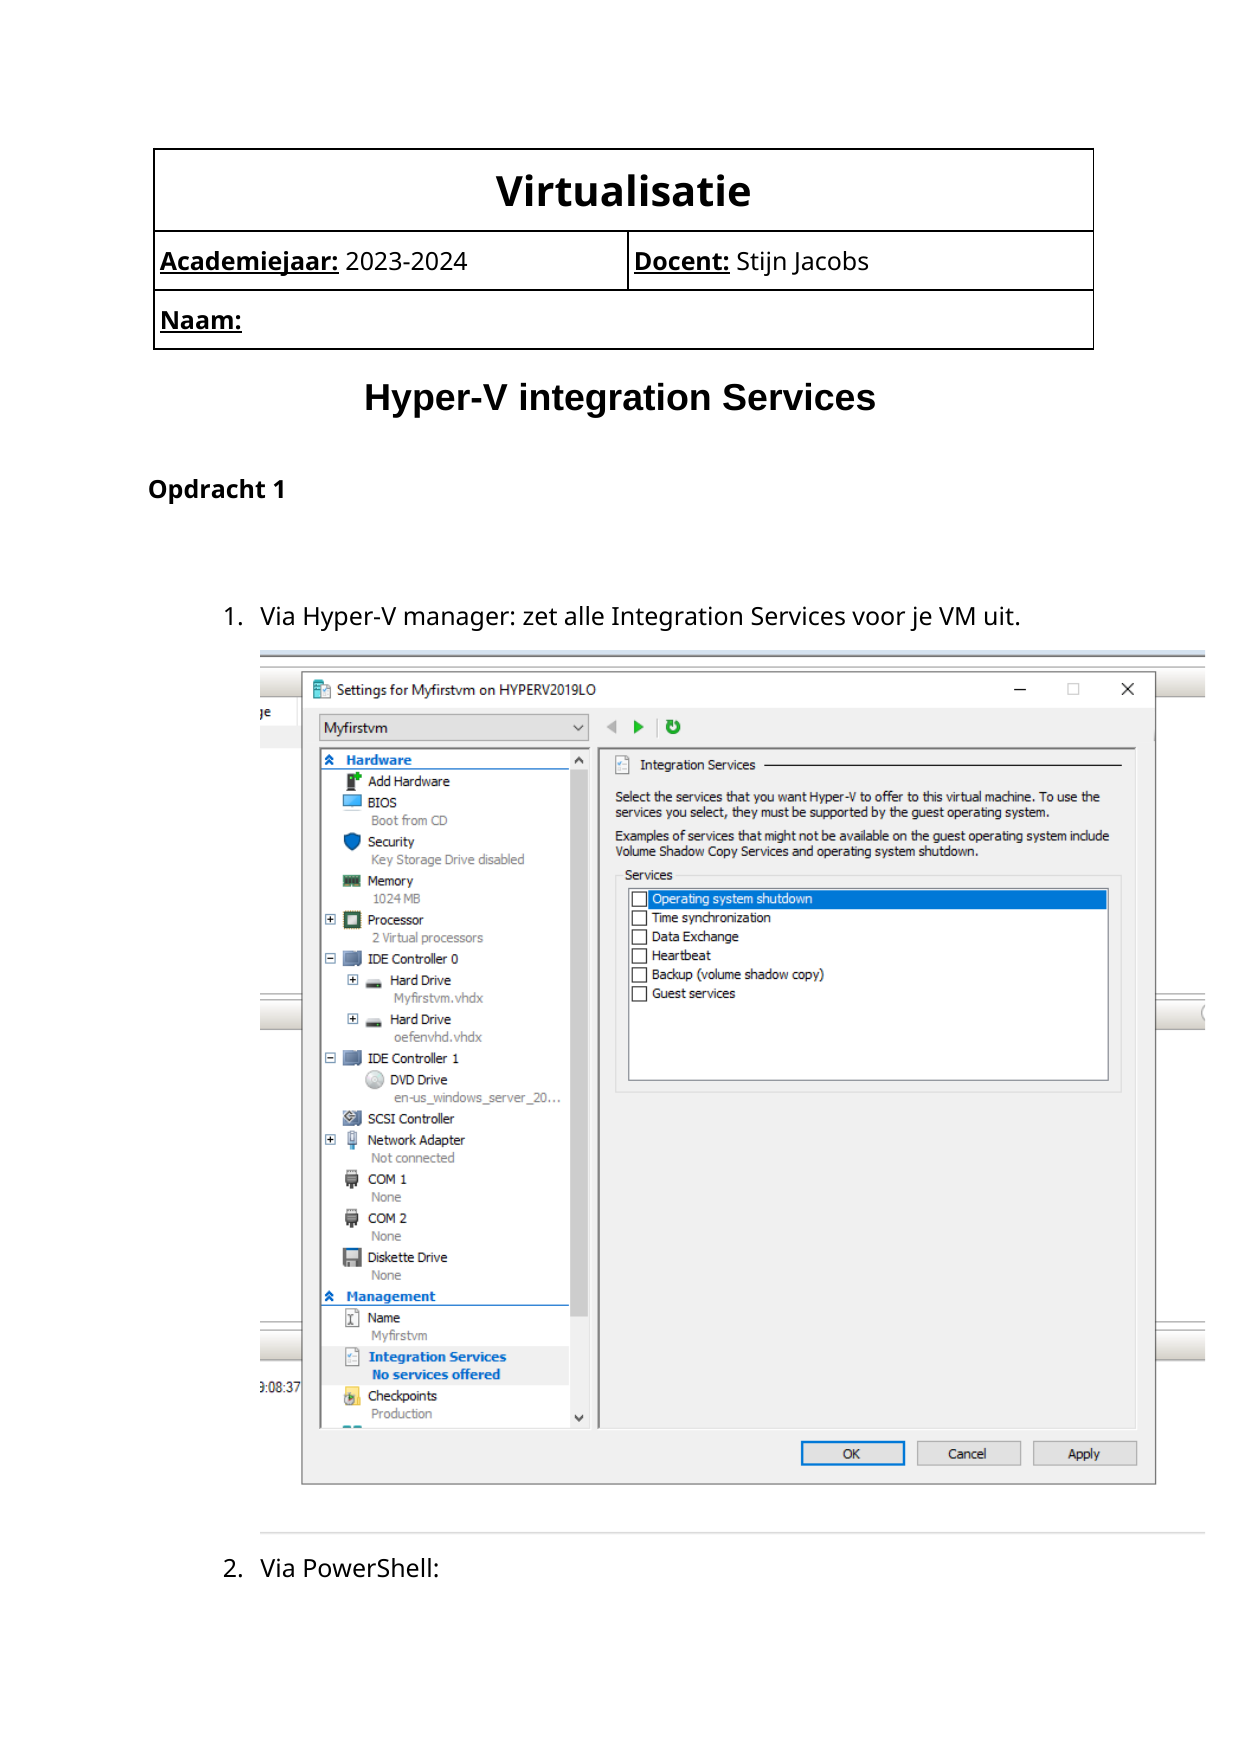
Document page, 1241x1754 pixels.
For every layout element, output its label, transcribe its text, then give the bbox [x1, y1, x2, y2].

list Via PowerShell: [223, 1551, 1093, 1585]
text Hyper-V integration Services [148, 375, 1093, 418]
list Via Hyper-V manager: zet alle Integration Services voor je VM uit. [223, 599, 1093, 633]
table_cell Naam: [155, 291, 1093, 348]
table_cell Docent: Stijn Jacobs [629, 232, 1093, 289]
text Opdracht 1 [148, 472, 1093, 506]
table_header Virtualisatie [155, 150, 1093, 230]
table_cell Academiejaar: 2023-2024 [155, 232, 627, 289]
picture [260, 650, 1205, 1538]
